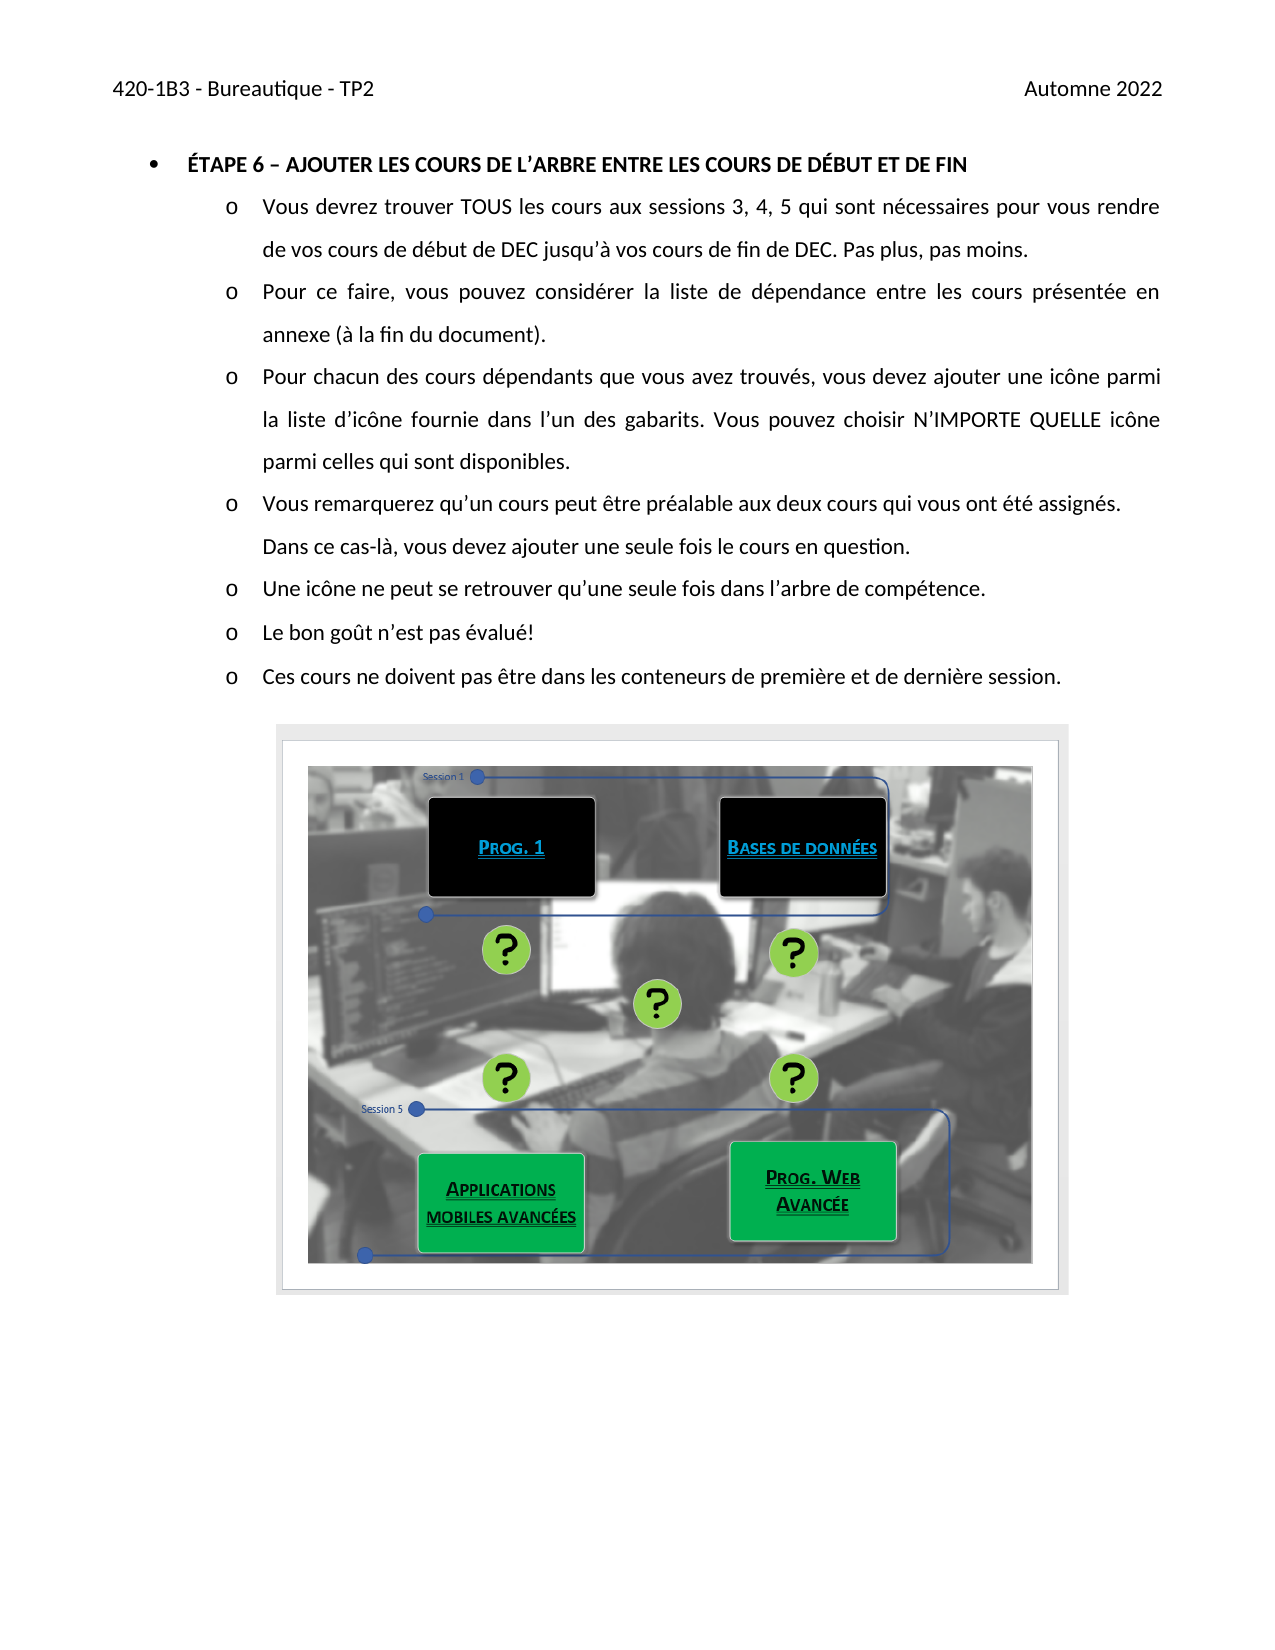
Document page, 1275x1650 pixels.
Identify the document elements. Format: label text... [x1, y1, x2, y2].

list Ces cours ne doivent pas être dans les conteneurs de première et de dernière session. [225, 662, 1162, 691]
list Vous devrez trouver TOUS les cours aux sessions 3, 4, 5 qui sont nécessaires pour vous rendre de vos cours de début de DEC jusqu’à vos cours de fin de DEC. Pas plus, pas moins. [225, 192, 1162, 263]
list Pour ce faire, vous pouvez considérer la liste de dépendance entre les cours présentée en annexe (à la fin du document). [225, 277, 1162, 348]
list Le bon goût n’est pas évalué! [225, 618, 1162, 647]
picture [276, 724, 1069, 1295]
list ÉTAPE 6 – AJOUTER LES COURS DE L’ARBRE ENTRE LES COURS DE DÉBUT ET DE FIN [150, 150, 1162, 178]
list Vous remarquerez qu’un cours peut être préalable aux deux cours qui vous ont été assignés. Dans ce cas-là, vous devez ajouter une seule fois le cours en question. [225, 489, 1162, 560]
list Pour chacun des cours dépendants que vous avez trouvés, vous devez ajouter une icône parmi la liste d’icône fournie dans l’un des gabarits. Vous pouvez choisir N’IMPORTE QUELLE icône parmi celles qui sont disponibles. [225, 362, 1162, 475]
list Une icône ne peut se retrouver qu’une seule fois dans l’arbre de compétence. [225, 574, 1162, 603]
